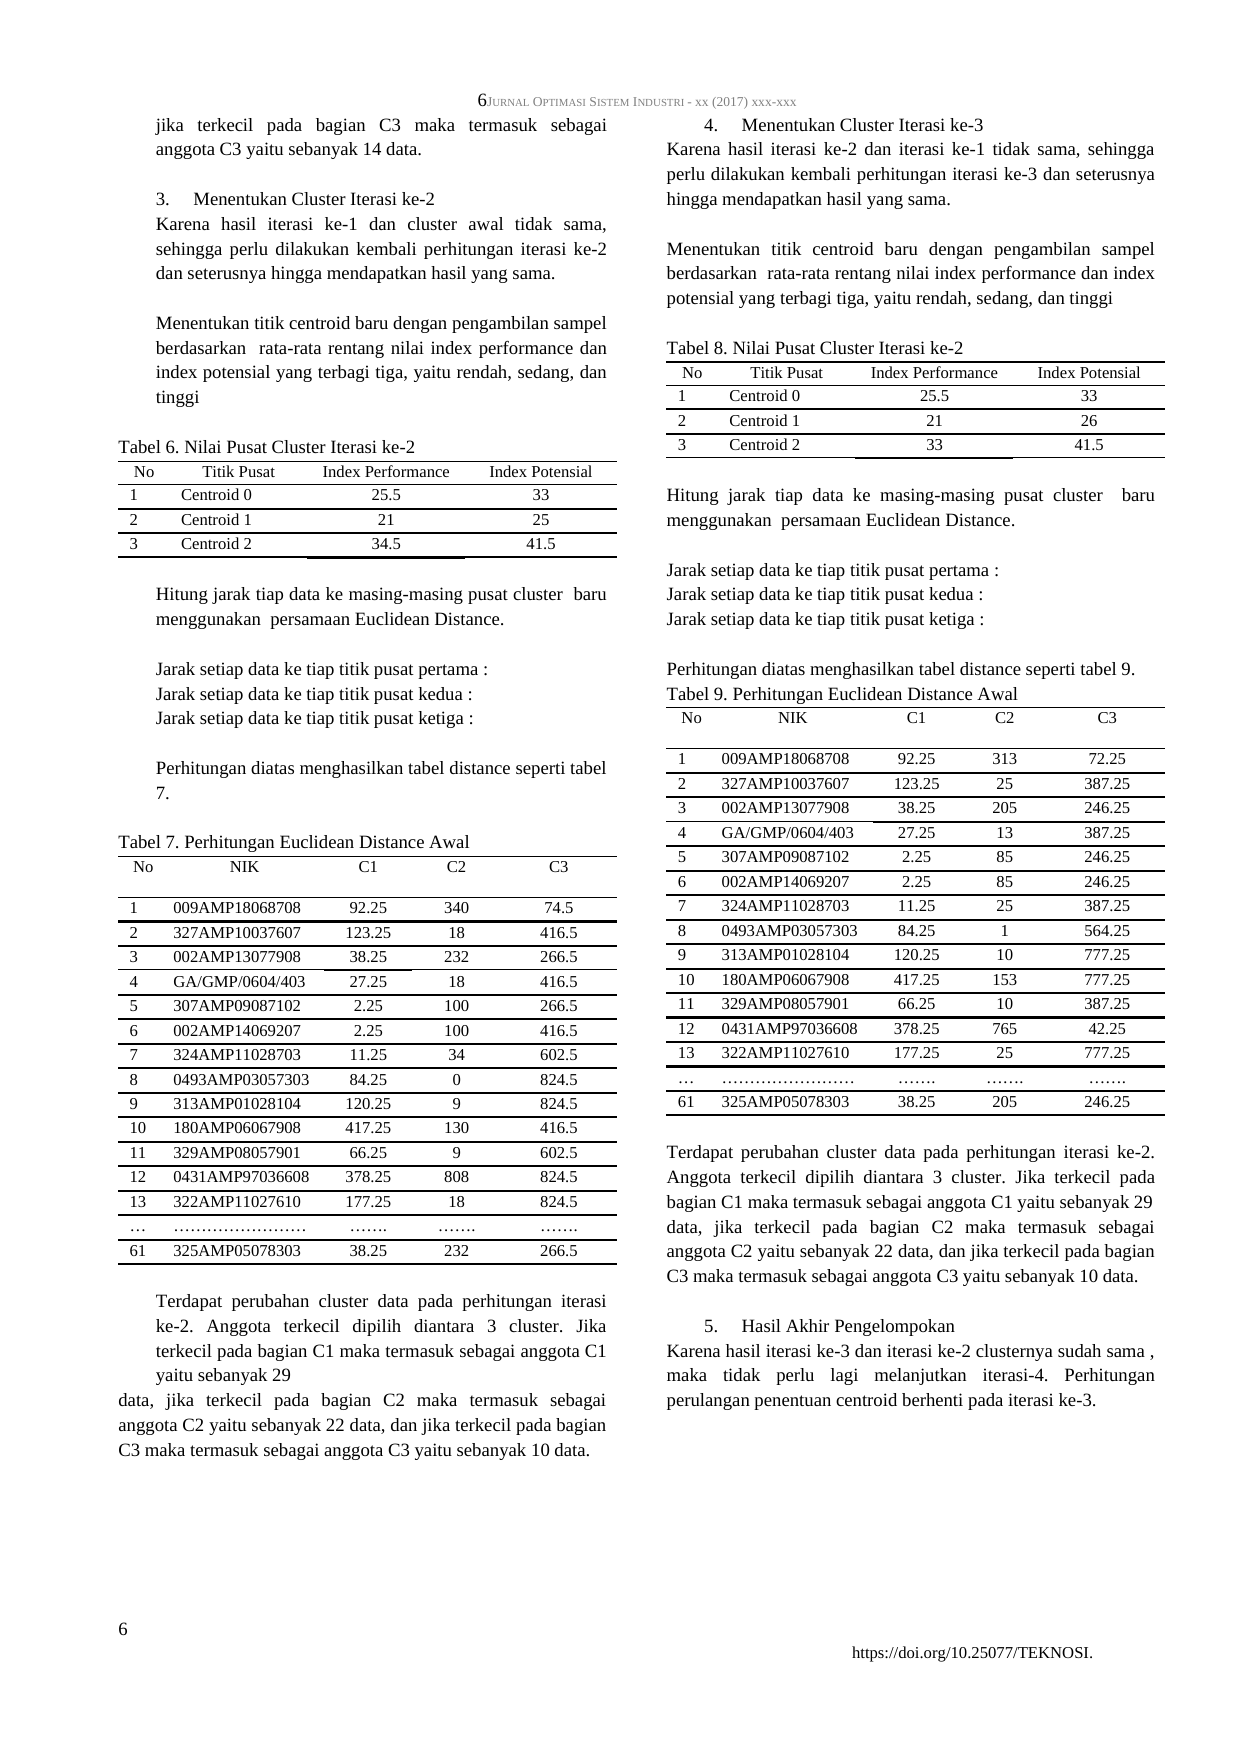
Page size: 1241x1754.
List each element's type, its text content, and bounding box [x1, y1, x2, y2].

text Perhitungan diatas menghasilkan tabel distance seperti tabel 9. [666, 658, 1156, 679]
table_cell 387.25 [1049, 994, 1165, 1016]
table_cell 10 [960, 994, 1049, 1016]
table_cell 3 [118, 947, 162, 969]
table_header Titik Pusat [718, 363, 855, 385]
table_cell 177.25 [324, 1192, 412, 1214]
table_header No [118, 462, 169, 484]
text Terdapat perubahan cluster data pada perhitungan iterasi ke-2. Anggota terkecil dipilih diantara 3 cluster. Jika terkecil pada bagian C1 maka termasuk sebagai anggota C1 yaitu sebanyak 29 [666, 1141, 1156, 1212]
table_cell Centroid 2 [718, 435, 855, 457]
text Jarak setiap data ke tiap titik pusat pertama : [156, 658, 607, 679]
table_cell 246.25 [1049, 847, 1165, 869]
table_cell 11.25 [873, 896, 960, 918]
table_cell 12 [118, 1167, 162, 1189]
table_header Index Potensial [1013, 363, 1165, 385]
text Karena hasil iterasi ke-2 dan iterasi ke-1 tidak sama, sehingga perlu dilakukan kembali perhitungan iterasi ke-3 dan seterusnya hingga mendapatkan hasil yang sama. [666, 138, 1156, 209]
table_cell 002AMP13077908 [710, 798, 873, 821]
table_header No [118, 857, 162, 897]
table_header C2 [960, 708, 1049, 748]
table_cell 322AMP11027610 [710, 1043, 873, 1065]
table_cell 824.5 [501, 1167, 617, 1189]
table_cell 153 [960, 970, 1049, 992]
table_cell 387.25 [1049, 896, 1165, 918]
table_cell 313 [960, 749, 1049, 772]
table_cell Centroid 2 [170, 534, 307, 556]
table_cell Centroid 1 [718, 410, 855, 433]
table_header No [666, 708, 710, 748]
table_header C1 [324, 857, 412, 897]
table_cell 3 [118, 534, 169, 556]
table_cell 340 [412, 898, 501, 920]
table_cell 324AMP11028703 [162, 1045, 324, 1067]
table_cell 266.5 [501, 996, 617, 1018]
table_cell 25 [465, 510, 617, 532]
table_cell 327AMP10037607 [162, 923, 324, 945]
table_cell 85 [960, 847, 1049, 869]
table_cell 564.25 [1049, 921, 1165, 943]
table_cell 1 [118, 898, 162, 920]
table_cell 1 [118, 485, 169, 507]
table_cell ……. [412, 1216, 501, 1238]
table_cell 38.25 [873, 1092, 960, 1114]
table_cell 002AMP13077908 [162, 947, 324, 969]
table_cell 0431AMP97036608 [162, 1167, 324, 1189]
text Jarak setiap data ke tiap titik pusat kedua : [156, 682, 607, 704]
text Tabel 9. Perhitungan Euclidean Distance Awal [666, 682, 1156, 704]
table_cell …………………… [162, 1216, 324, 1238]
table_cell 329AMP08057901 [710, 994, 873, 1016]
table_header No [666, 363, 718, 385]
table_cell 9 [666, 945, 710, 967]
table_cell 6 [666, 872, 710, 894]
table_cell 387.25 [1049, 774, 1165, 796]
table_cell 777.25 [1049, 1043, 1165, 1065]
text Jarak setiap data ke tiap titik pusat pertama : [666, 558, 1156, 580]
table_cell 33 [465, 485, 617, 507]
table_cell 120.25 [873, 945, 960, 967]
table_cell 42.25 [1049, 1019, 1165, 1041]
table_cell 313AMP01028104 [162, 1094, 324, 1116]
table_cell 246.25 [1049, 1092, 1165, 1114]
table_cell 38.25 [324, 947, 412, 969]
table_cell 84.25 [873, 921, 960, 943]
table_cell 205 [960, 1092, 1049, 1114]
table_cell ……. [1049, 1068, 1165, 1090]
table_cell 0431AMP97036608 [710, 1019, 873, 1041]
table_cell 27.25 [324, 971, 412, 994]
table_cell 38.25 [324, 1241, 412, 1263]
table_cell … [666, 1068, 710, 1090]
table_cell 66.25 [324, 1143, 412, 1165]
table_cell 009AMP18068708 [162, 898, 324, 920]
table_cell 002AMP14069207 [162, 1020, 324, 1043]
table_cell 66.25 [873, 994, 960, 1016]
table_cell 25 [960, 896, 1049, 918]
table_cell 246.25 [1049, 872, 1165, 894]
text Jarak setiap data ke tiap titik pusat ketiga : [666, 608, 1156, 629]
table_cell 824.5 [501, 1069, 617, 1092]
table_cell 25 [960, 774, 1049, 796]
table_cell 8 [118, 1069, 162, 1092]
table_cell 92.25 [324, 898, 412, 920]
table_cell 92.25 [873, 749, 960, 772]
table_header C3 [501, 857, 617, 897]
table_cell Centroid 1 [170, 510, 307, 532]
table_cell 13 [118, 1192, 162, 1214]
table_cell 8 [666, 921, 710, 943]
text Perhitungan diatas menghasilkan tabel distance seperti tabel 7. [156, 757, 607, 803]
table_cell 4 [666, 822, 710, 845]
table_cell 322AMP11027610 [162, 1192, 324, 1214]
text Hitung jarak tiap data ke masing-masing pusat cluster baru menggunakan persamaan Euclidean Distance. [666, 484, 1156, 530]
table_header Index Performance [307, 462, 465, 484]
table_cell 25.5 [307, 485, 465, 507]
table_cell 602.5 [501, 1143, 617, 1165]
list Menentukan Cluster Iterasi ke-3 [704, 113, 1156, 135]
table_cell 246.25 [1049, 798, 1165, 821]
text Terdapat perubahan cluster data pada perhitungan iterasi ke-2. Anggota terkecil dipilih diantara 3 cluster. Jika terkecil pada bagian C1 maka termasuk sebagai anggota C1 yaitu sebanyak 29 [156, 1290, 607, 1386]
table_cell 84.25 [324, 1069, 412, 1092]
table_cell 13 [666, 1043, 710, 1065]
table_cell 85 [960, 872, 1049, 894]
table_cell 765 [960, 1019, 1049, 1041]
table_cell 21 [855, 410, 1013, 433]
table_cell 11.25 [324, 1045, 412, 1067]
table_cell 9 [118, 1094, 162, 1116]
table_cell ……. [960, 1068, 1049, 1090]
table_cell 325AMP05078303 [710, 1092, 873, 1114]
table_cell 120.25 [324, 1094, 412, 1116]
table_cell 266.5 [501, 1241, 617, 1263]
table_cell 7 [666, 896, 710, 918]
table_cell ……. [324, 1216, 412, 1238]
table_header NIK [710, 708, 873, 748]
table_cell 9 [412, 1143, 501, 1165]
table_header Titik Pusat [170, 462, 307, 484]
table_cell 180AMP06067908 [710, 970, 873, 992]
table_header Index Potensial [465, 462, 617, 484]
table_cell 3 [666, 798, 710, 821]
table_cell 824.5 [501, 1192, 617, 1214]
text Tabel 6. Nilai Pusat Cluster Iterasi ke-2 [118, 436, 607, 457]
table_cell 2 [666, 774, 710, 796]
table_cell 777.25 [1049, 970, 1165, 992]
table_cell 416.5 [501, 1118, 617, 1141]
text data, jika terkecil pada bagian C2 maka termasuk sebagai anggota C2 yaitu sebanyak 22 data, dan jika terkecil pada bagian C3 maka termasuk sebagai anggota C3 yaitu sebanyak 10 data. [666, 1216, 1156, 1287]
table_cell 61 [666, 1092, 710, 1114]
table_cell 74.5 [501, 898, 617, 920]
table_cell 2.25 [324, 996, 412, 1018]
table_cell 3 [666, 435, 718, 457]
table_header C3 [1049, 708, 1165, 748]
table_cell …………………… [710, 1068, 873, 1090]
table_cell 33 [1013, 386, 1165, 408]
table_cell 5 [118, 996, 162, 1018]
table_cell 2.25 [873, 872, 960, 894]
table_cell 307AMP09087102 [162, 996, 324, 1018]
table_cell 232 [412, 1241, 501, 1263]
table_cell 327AMP10037607 [710, 774, 873, 796]
list Menentukan Cluster Iterasi ke-2 [156, 188, 607, 209]
table_cell 009AMP18068708 [710, 749, 873, 772]
table_cell 61 [118, 1241, 162, 1263]
table_cell 266.5 [501, 947, 617, 969]
table_cell 38.25 [873, 798, 960, 821]
table_cell 100 [412, 996, 501, 1018]
table_cell 100 [412, 1020, 501, 1043]
table_cell 180AMP06067908 [162, 1118, 324, 1141]
table_cell 12 [666, 1019, 710, 1041]
table_cell 41.5 [1013, 435, 1165, 457]
table_cell 34.5 [307, 534, 465, 556]
table_cell 205 [960, 798, 1049, 821]
table_cell 378.25 [873, 1019, 960, 1041]
table_cell Centroid 0 [718, 386, 855, 408]
table_cell 1 [666, 749, 710, 772]
table_cell 6 [118, 1020, 162, 1043]
table_cell Centroid 0 [170, 485, 307, 507]
table_header Index Performance [855, 363, 1013, 385]
table_cell 808 [412, 1167, 501, 1189]
table_cell 2 [118, 923, 162, 945]
table_cell 27.25 [873, 823, 960, 845]
table_cell 18 [412, 923, 501, 945]
table_cell 21 [307, 510, 465, 532]
table_cell GA/GMP/0604/403 [162, 970, 324, 994]
table_cell 11 [118, 1143, 162, 1165]
table_cell 41.5 [465, 534, 617, 556]
table_cell 1 [666, 386, 718, 408]
table_cell 10 [118, 1118, 162, 1141]
table_header C1 [873, 708, 960, 748]
table_cell 0 [412, 1069, 501, 1092]
table_cell 34 [412, 1045, 501, 1067]
table_cell 1 [960, 921, 1049, 943]
table_cell 313AMP01028104 [710, 945, 873, 967]
table_cell 18 [412, 1192, 501, 1214]
table_header C2 [412, 857, 501, 897]
table_cell 378.25 [324, 1167, 412, 1189]
table_cell 177.25 [873, 1043, 960, 1065]
table_cell 9 [412, 1094, 501, 1116]
table_cell 25 [960, 1043, 1049, 1065]
text Menentukan titik centroid baru dengan pengambilan sampel berdasarkan rata-rata rentang nilai index performance dan index potensial yang terbagi tiga, yaitu rendah, sedang, dan tinggi [666, 237, 1156, 308]
table_cell ……. [501, 1216, 617, 1238]
text Jarak setiap data ke tiap titik pusat ketiga : [156, 707, 607, 729]
table_cell 10 [960, 945, 1049, 967]
table_cell 232 [412, 947, 501, 969]
table_cell GA/GMP/0604/403 [710, 822, 873, 845]
table_cell 416.5 [501, 923, 617, 945]
table_cell 33 [855, 435, 1013, 457]
table_cell 417.25 [873, 970, 960, 992]
table_cell 329AMP08057901 [162, 1143, 324, 1165]
text Tabel 7. Perhitungan Euclidean Distance Awal [118, 831, 607, 853]
table_cell 2 [118, 510, 169, 532]
table_cell 25.5 [855, 386, 1013, 408]
text Jarak setiap data ke tiap titik pusat kedua : [666, 583, 1156, 605]
table_cell 307AMP09087102 [710, 847, 873, 869]
table_cell 13 [960, 823, 1049, 845]
table_cell 10 [666, 970, 710, 992]
table_cell 417.25 [324, 1118, 412, 1141]
text data, jika terkecil pada bagian C2 maka termasuk sebagai anggota C2 yaitu sebanyak 22 data, dan jika terkecil pada bagian C3 maka termasuk sebagai anggota C3 yaitu sebanyak 10 data. [118, 1389, 607, 1460]
table_cell 7 [118, 1045, 162, 1067]
table_cell 5 [666, 847, 710, 869]
table_cell 11 [666, 994, 710, 1016]
table_header NIK [162, 857, 324, 897]
text Menentukan titik centroid baru dengan pengambilan sampel berdasarkan rata-rata rentang nilai index performance dan index potensial yang terbagi tiga, yaitu rendah, sedang, dan tinggi [156, 312, 607, 408]
table_cell 130 [412, 1118, 501, 1141]
text Karena hasil iterasi ke-3 dan iterasi ke-2 clusternya sudah sama , maka tidak perlu lagi melanjutkan iterasi-4. Perhitungan perulangan penentuan centroid berhenti pada iterasi ke-3. [666, 1339, 1156, 1411]
table_cell 824.5 [501, 1094, 617, 1116]
list Hasil Akhir Pengelompokan [704, 1315, 1156, 1336]
table_cell 72.25 [1049, 749, 1165, 772]
table_cell 325AMP05078303 [162, 1241, 324, 1263]
table_cell 2.25 [324, 1020, 412, 1043]
table_cell 2.25 [873, 847, 960, 869]
table_cell ……. [873, 1068, 960, 1090]
table_cell 0493AMP03057303 [162, 1069, 324, 1092]
table_cell 777.25 [1049, 945, 1165, 967]
table_cell 602.5 [501, 1045, 617, 1067]
table_cell 387.25 [1049, 823, 1165, 845]
table_cell … [118, 1216, 162, 1238]
table_cell 0493AMP03057303 [710, 921, 873, 943]
text Hitung jarak tiap data ke masing-masing pusat cluster baru menggunakan persamaan Euclidean Distance. [156, 583, 607, 629]
table_cell 416.5 [501, 970, 617, 994]
table_cell 002AMP14069207 [710, 872, 873, 894]
table_cell 416.5 [501, 1020, 617, 1043]
table_cell 18 [412, 970, 501, 994]
table_cell 324AMP11028703 [710, 896, 873, 918]
table_cell 123.25 [873, 774, 960, 796]
table_cell 2 [666, 410, 718, 433]
text Tabel 8. Nilai Pusat Cluster Iterasi ke-2 [666, 337, 1156, 358]
table_cell 123.25 [324, 923, 412, 945]
table_cell 26 [1013, 410, 1165, 433]
table_cell 4 [118, 970, 162, 994]
text Karena hasil iterasi ke-1 dan cluster awal tidak sama, sehingga perlu dilakukan kembali perhitungan iterasi ke-2 dan seterusnya hingga mendapatkan hasil yang sama. [156, 213, 607, 284]
